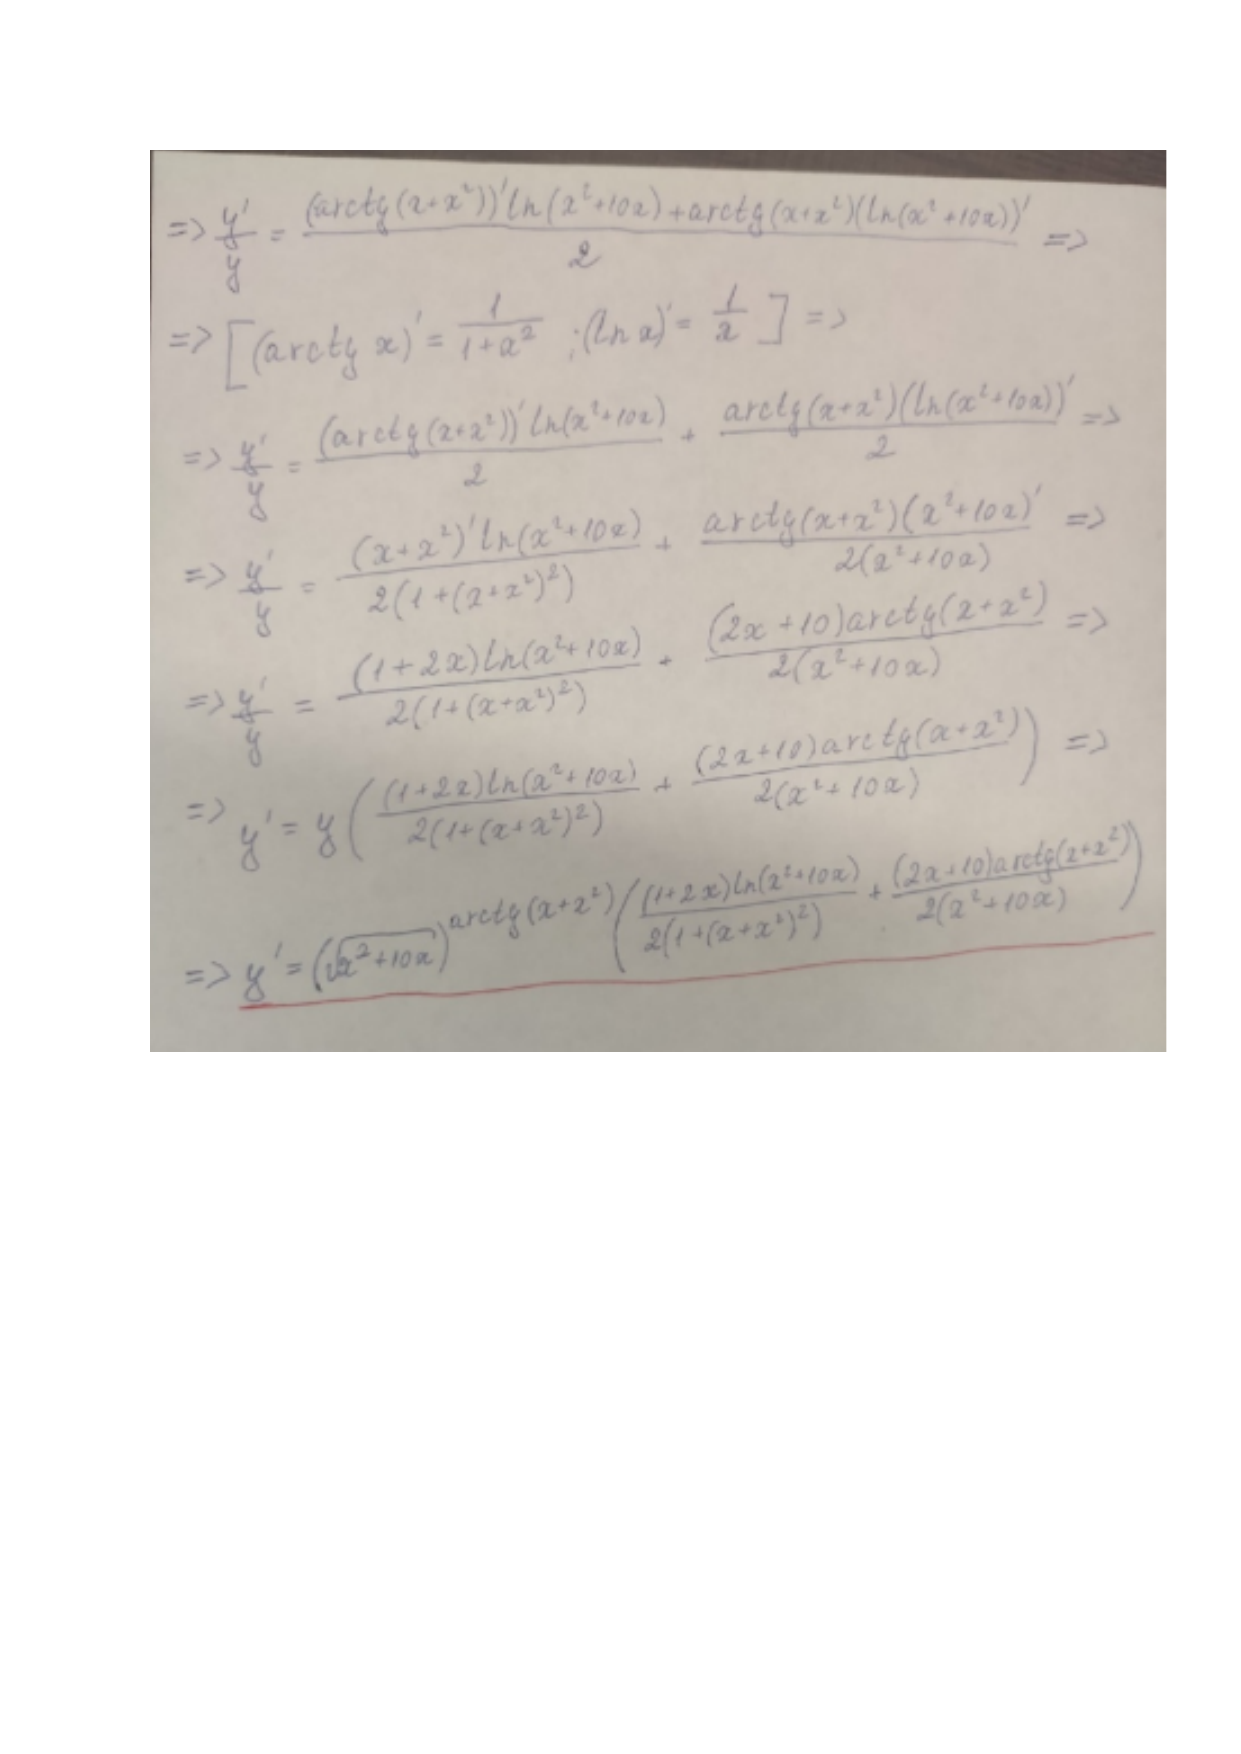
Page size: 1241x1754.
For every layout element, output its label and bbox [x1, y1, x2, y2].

picture [150, 150, 1167, 1052]
